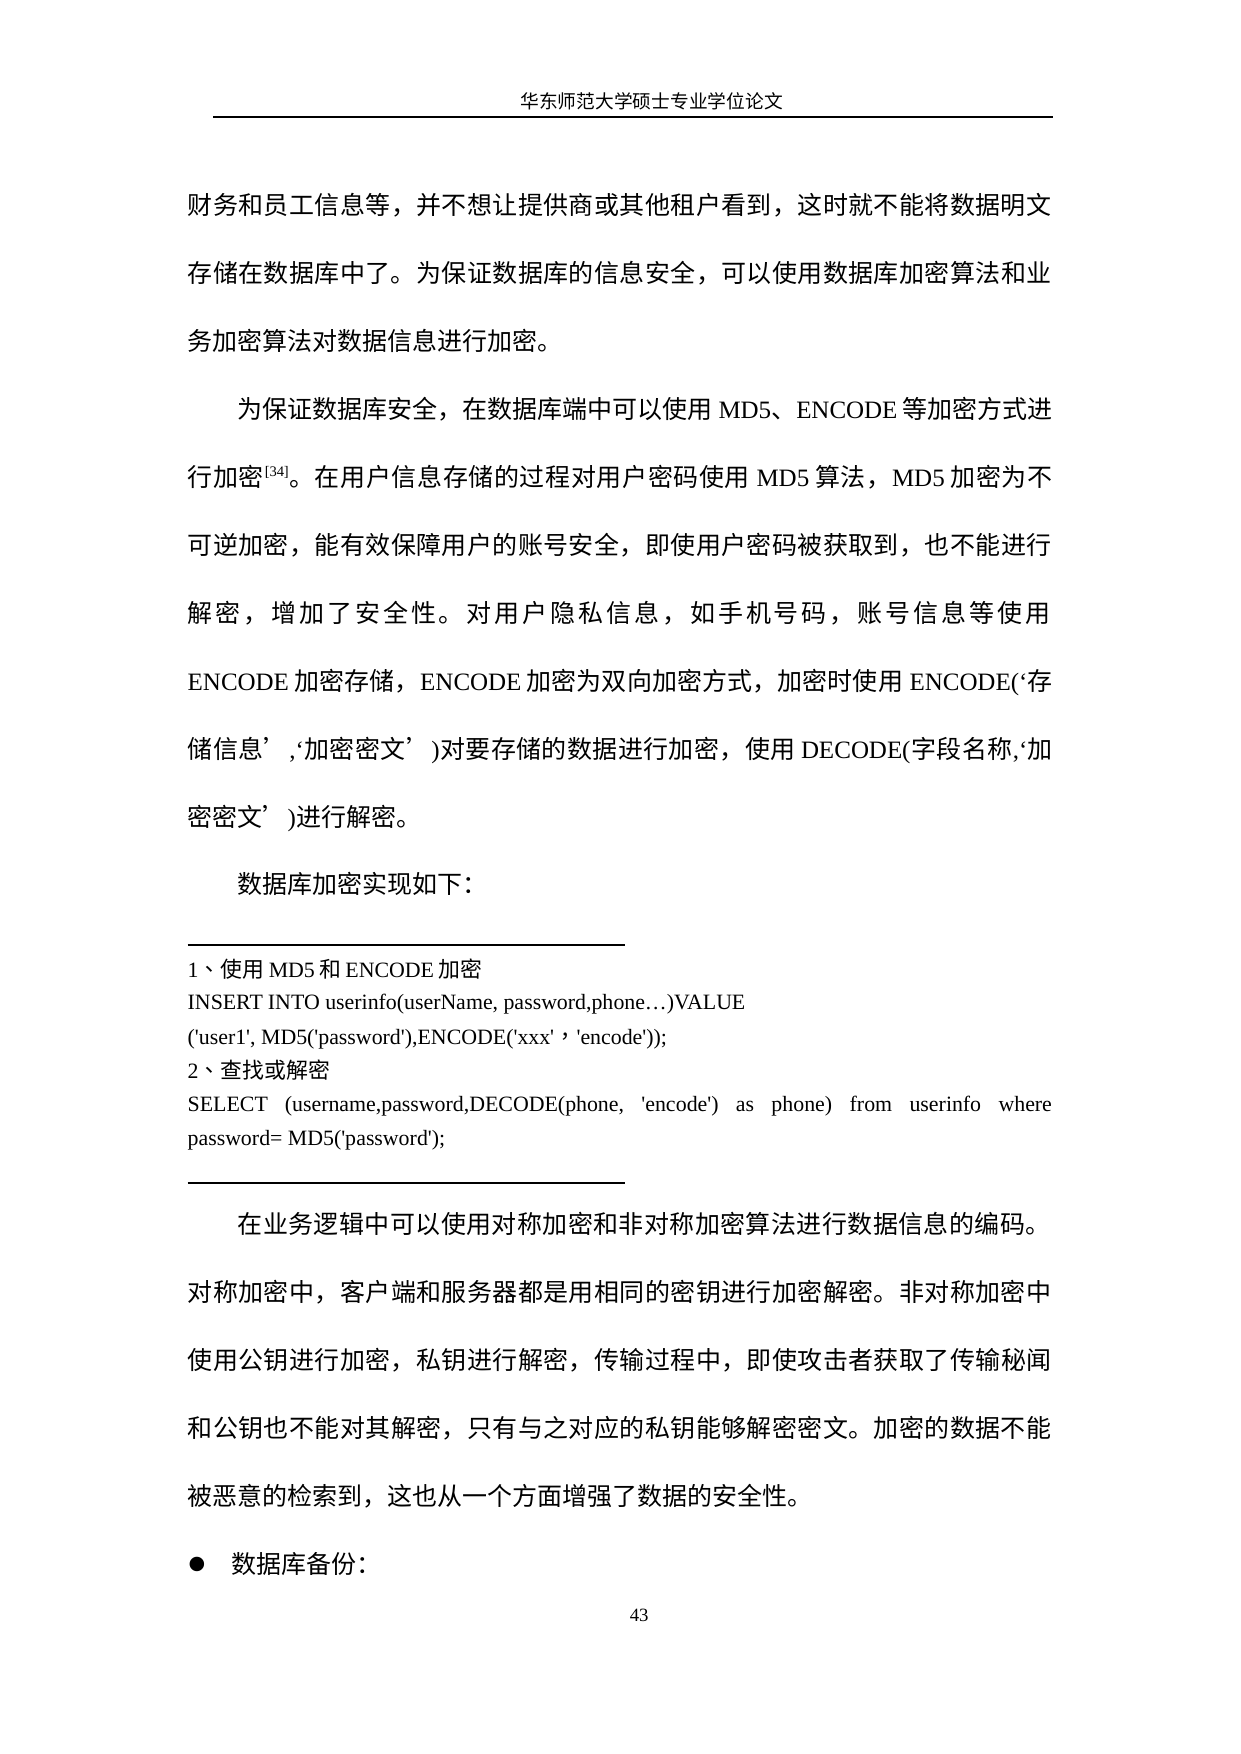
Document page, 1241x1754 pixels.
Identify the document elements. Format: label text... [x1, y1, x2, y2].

text 为保证数据库安全，在数据库端中可以使用MD5、ENCODE等加密方式进行加密[]。在用户信息存储的过程对用户密码使用MD5算法，MD5加密为不可逆加密，能有效保障用户的账号安全，即使用户密码被获取到，也不能进行解密，增加了安全性。对用户隐私信息，如手机号码，账号信息等使用ENCODE加密存储，ENCODE加密为双向加密方式，加密时使用ENCODE(‘存储信息’,‘加密密文’)对要存储的数据进行加密，使用DECODE(字段名称,‘加密密文’)进行解密。 [187, 374, 1053, 849]
text 在业务逻辑中可以使用对称加密和非对称加密算法进行数据信息的编码。对称加密中，客户端和服务器都是用相同的密钥进行加密解密。非对称加密中使用公钥进行加密，私钥进行解密，传输过程中，即使攻击者获取了传输秘闻和公钥也不能对其解密，只有与之对应的私钥能够解密密文。加密的数据不能被恶意的检索到，这也从一个方面增强了数据的安全性。 [187, 1189, 1053, 1528]
list 数据库备份： [187, 1528, 1053, 1596]
text 2、查找或解密 [187, 1053, 1053, 1087]
text 数据库加密实现如下： [187, 849, 1053, 917]
text 1、使用MD5和ENCODE加密 [187, 951, 1053, 985]
text INSERT INTO userinfo(userName, password,phone…)VALUE [187, 985, 1053, 1019]
text SELECT (username,password,DECODE(phone, 'encode') as phone) from userinfo where password= MD5('password'); [187, 1087, 1053, 1155]
text ('user1', MD5('password'),ENCODE('xxx'，'encode')); [187, 1019, 1053, 1053]
